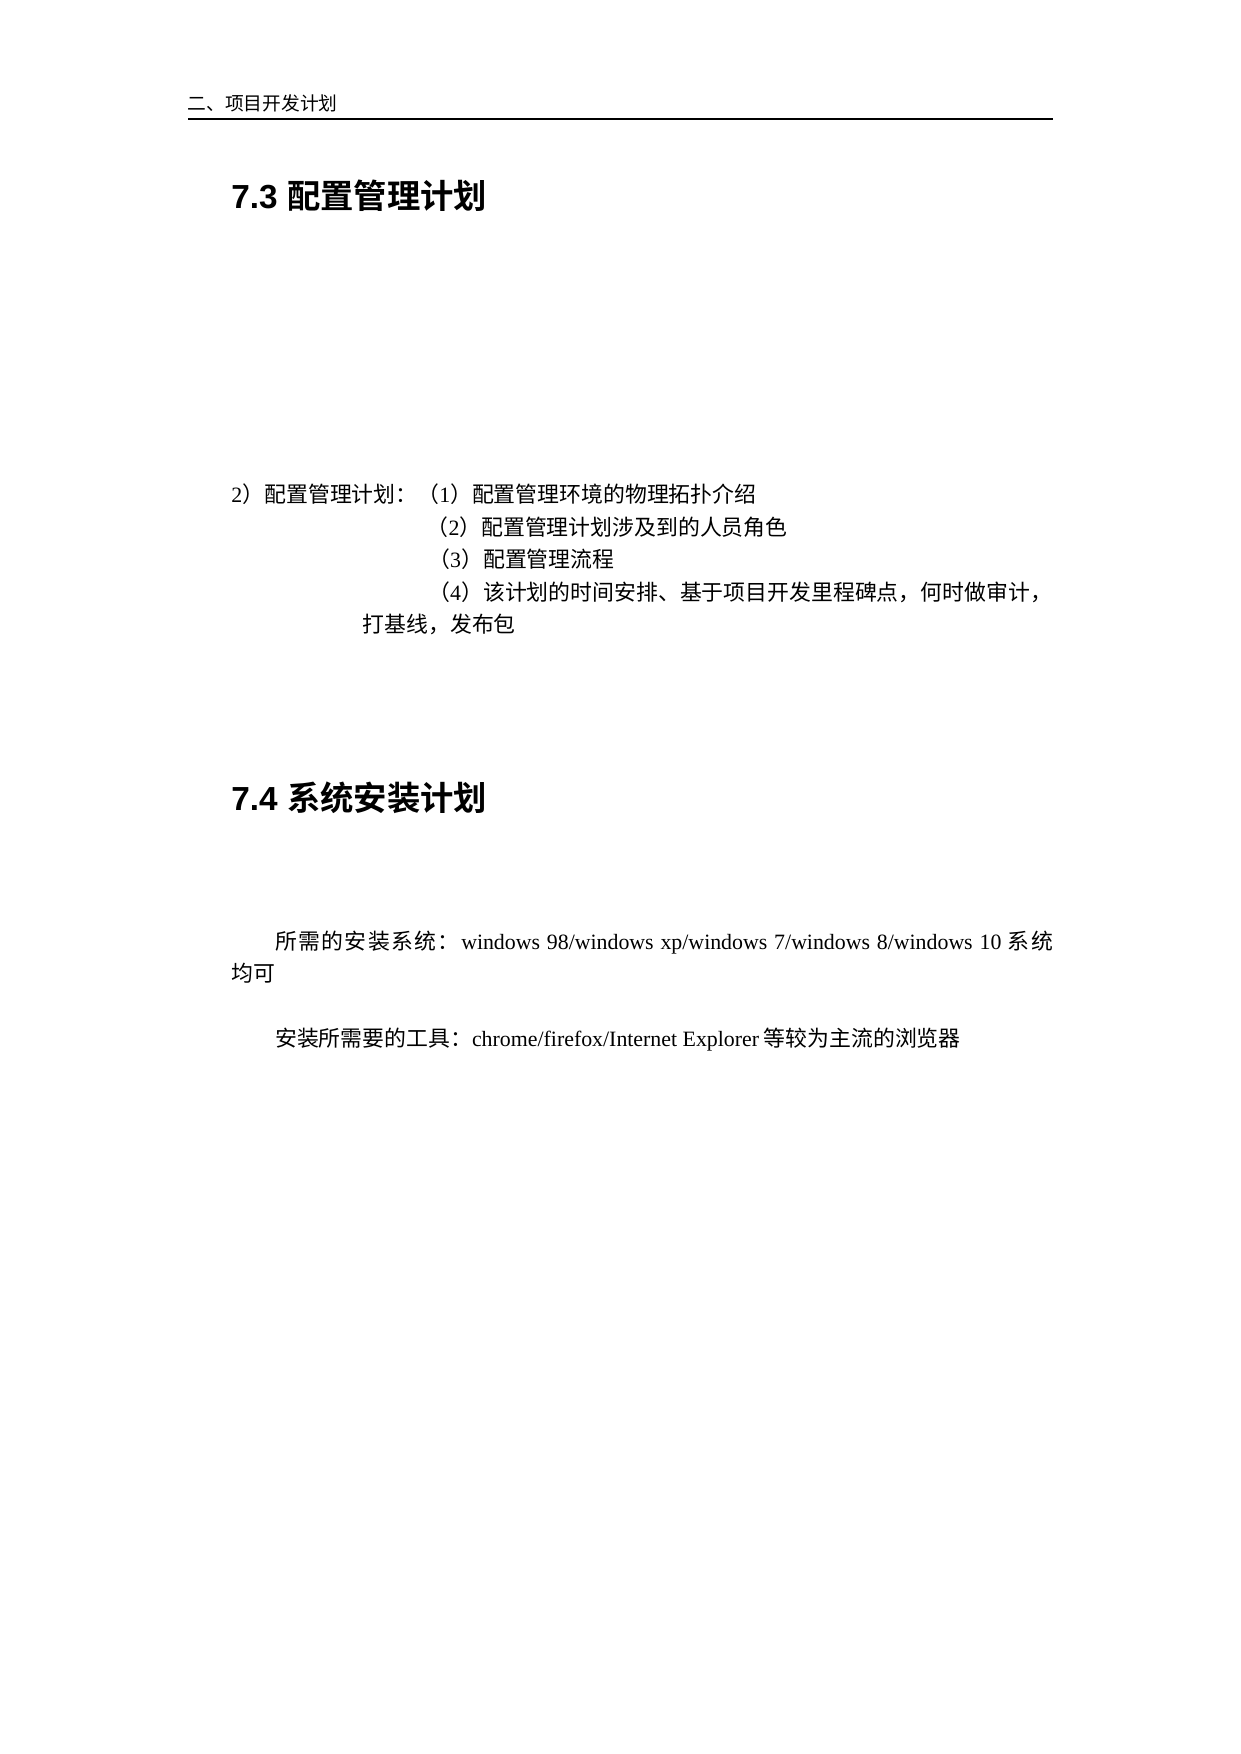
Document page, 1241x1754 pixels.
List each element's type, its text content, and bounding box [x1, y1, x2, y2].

text 安装所需要的工具：chrome/firefox/Internet Explorer等较为主流的浏览器 [231, 1021, 1053, 1053]
subtitle 7.4 系统安装计划 [187, 764, 1053, 829]
list （4）该计划的时间安排、基于项目开发里程碑点，何时做审计，打基线，发布包 [362, 574, 1053, 639]
list （2）配置管理计划涉及到的人员角色 [187, 509, 1053, 542]
text 所需的安装系统：windows 98/windows xp/windows 7/windows 8/windows 10系统 均可 [231, 923, 1053, 988]
list 配置管理计划：（1）配置管理环境的物理拓扑介绍 [187, 477, 1053, 509]
list （3）配置管理流程 [362, 542, 1053, 574]
subtitle 7.3 配置管理计划 [187, 162, 1053, 227]
